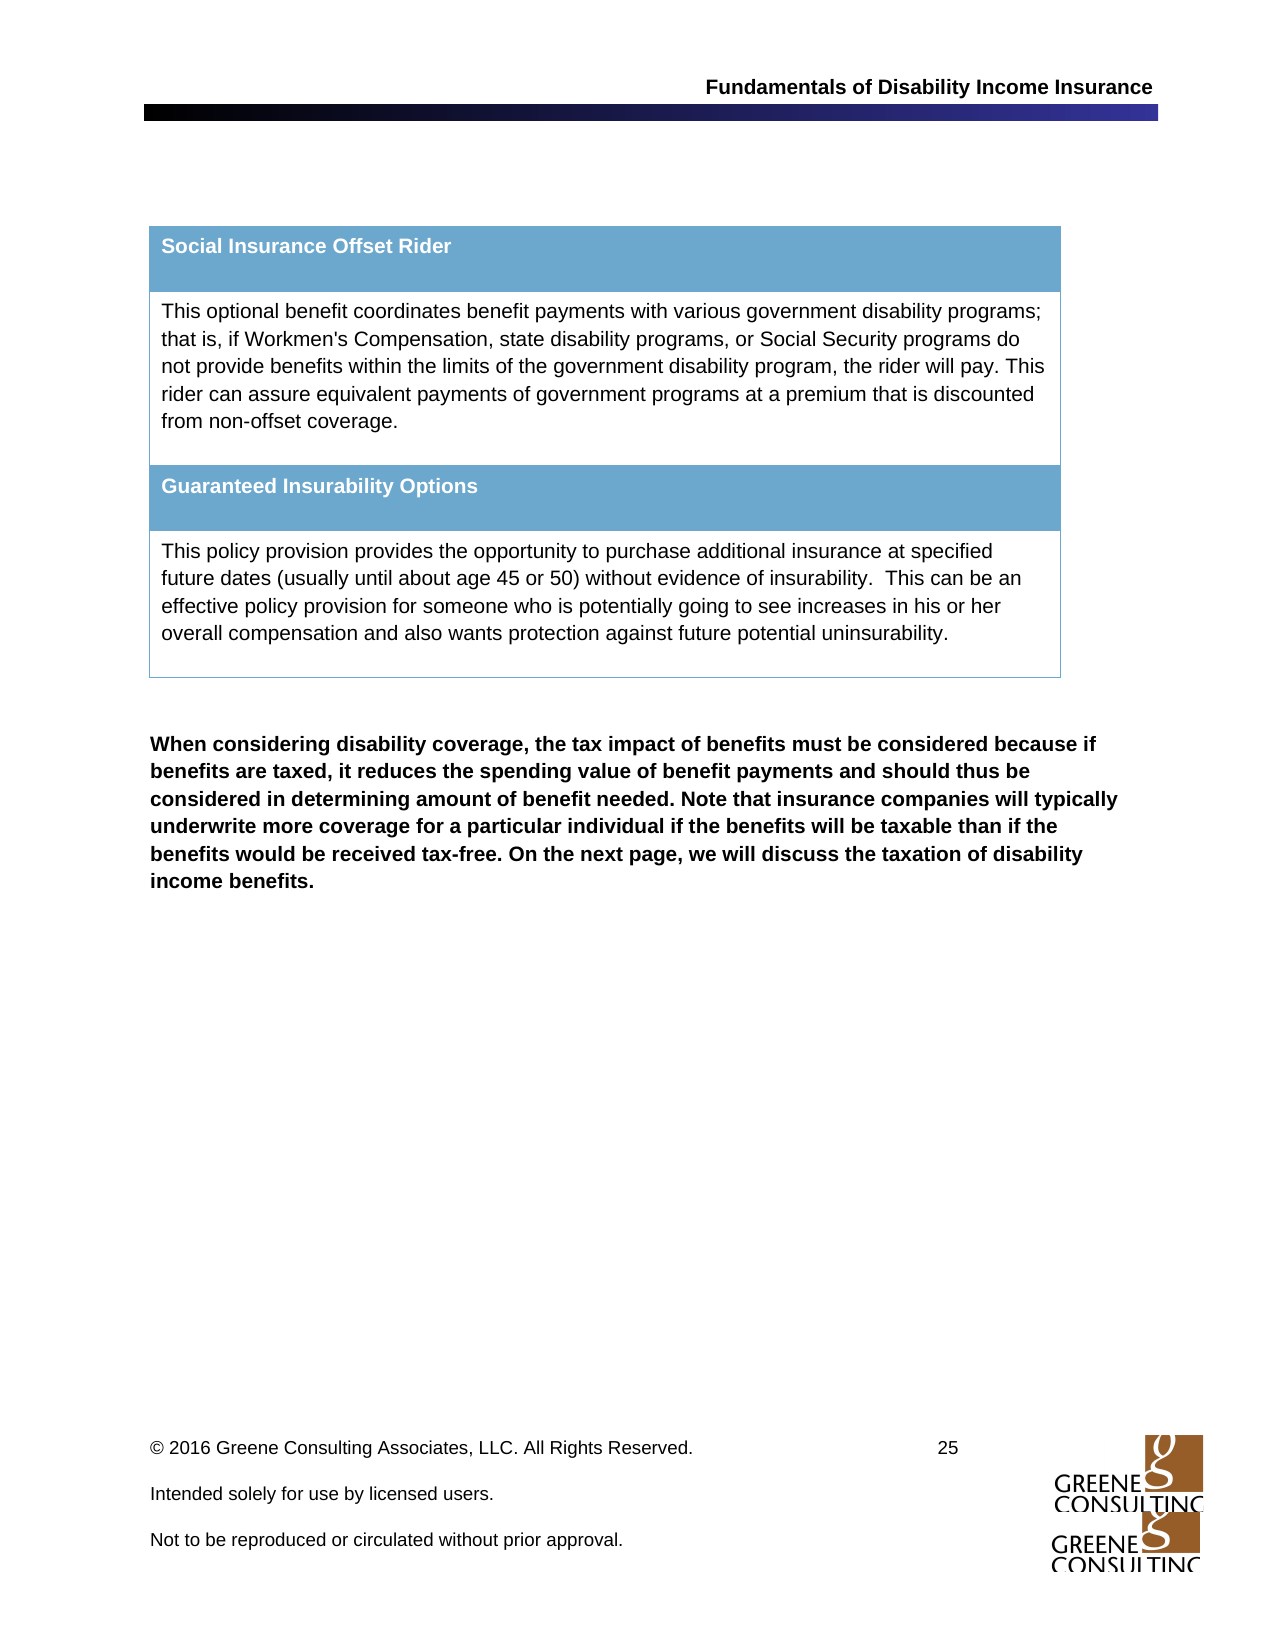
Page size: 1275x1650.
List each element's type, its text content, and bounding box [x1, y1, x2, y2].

table_header Social Insurance Offset Rider [150, 227, 1060, 291]
table_cell This policy provision provides the opportunity to purchase additional insurance at specified future dates (usually until about age 45 or 50) without evidence of insurability. This can be an effective policy provision for someone who is potentially going to see increases in his or her overall compensation and also wants protection against future potential uninsurability. [150, 531, 1060, 677]
table_cell Guaranteed Insurability Options [150, 466, 1060, 530]
picture [1050, 1435, 1203, 1572]
subtitle When considering disability coverage, the tax impact of benefits must be considered because if benefits are taxed, it reduces the spending value of benefit payments and should thus be considered in determining amount of benefit needed. Note that insurance companies will typically underwrite more coverage for a particular individual if the benefits will be taxable than if the benefits would be received tax-free. On the next page, we will discuss the taxation of disability income benefits. [150, 732, 1125, 893]
table_cell This optional benefit coordinates benefit payments with various government disability programs; that is, if Workmen's Compensation, state disability programs, or Social Security programs do not provide benefits within the limits of the government disability program, the rider will pay. This rider can assure equivalent payments of government programs at a premium that is discounted from non-offset coverage. [150, 292, 1060, 465]
